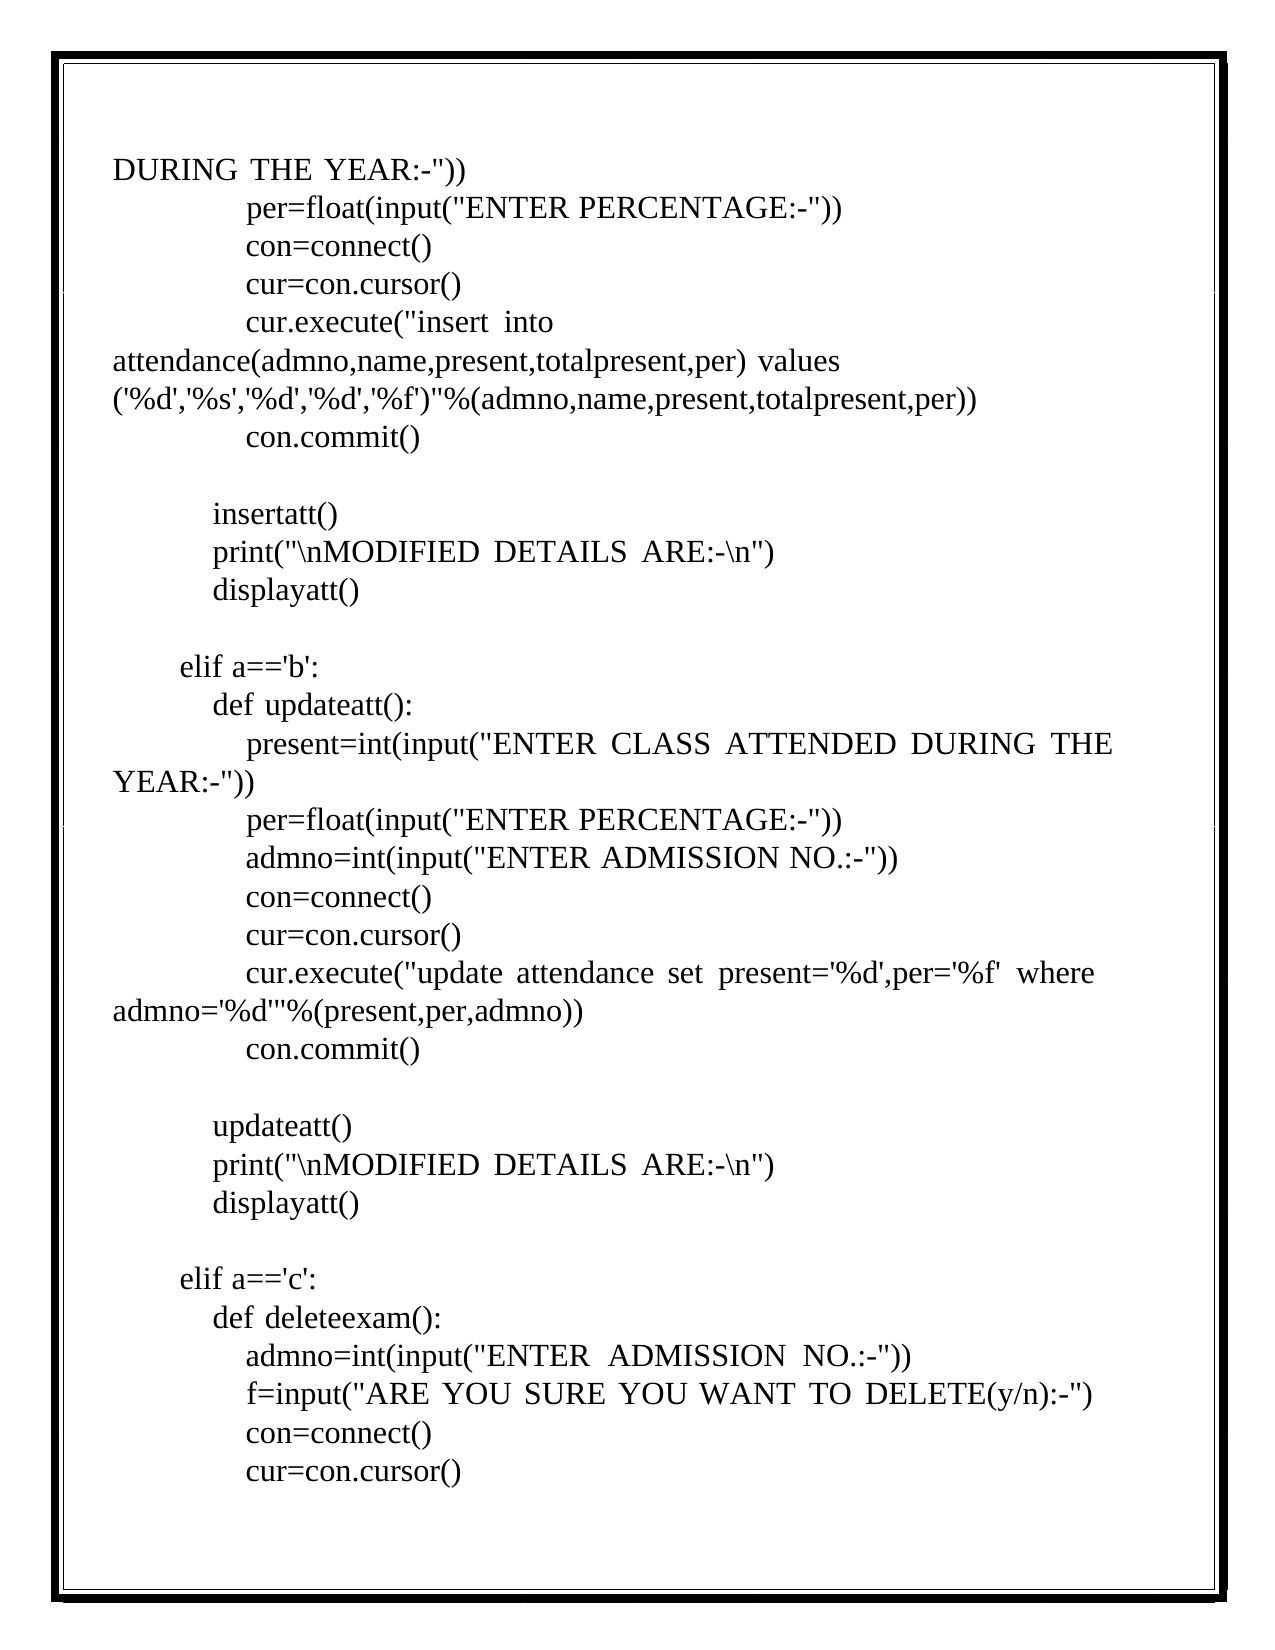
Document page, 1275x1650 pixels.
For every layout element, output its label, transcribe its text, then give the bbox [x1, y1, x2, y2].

text admno=int(input("ENTER ADMISSION NO.:-")) f=input("ARE YOU SURE YOU WANT TO DELETE(y/n):-") [245, 1336, 1096, 1411]
text cur=con.cursor() cur.execute("insert into [245, 264, 592, 339]
text print("\nMODIFIED DETAILS ARE:-\n") [212, 1145, 1173, 1182]
text def deleteexam(): [212, 1298, 1173, 1335]
text con=connect() cur=con.cursor() [245, 1413, 592, 1488]
text per=float(input("ENTER PERCENTAGE:-")) admno=int(input("ENTER ADMISSION NO.:-")) con=connect() [245, 801, 977, 914]
text con.commit() [245, 418, 1173, 455]
text cur=con.cursor() [245, 915, 1173, 952]
text def updateatt(): [212, 685, 1173, 722]
text elif a=='c': [179, 1260, 1173, 1297]
text print("\nMODIFIED DETAILS ARE:-\n") [212, 532, 1173, 569]
text updateatt() [212, 1107, 1173, 1144]
text per=float(input("ENTER PERCENTAGE:-")) con=connect() [245, 188, 977, 263]
text DURING THE YEAR:-")) [112, 150, 1173, 187]
text attendance(admno,name,present,totalpresent,per) values ('%d','%s','%d','%d','%f')"%(admno,name,present,totalpresent,per)) [112, 341, 1173, 417]
text cur.execute("update attendance set present='%d',per='%f' where admno='%d'"%(present,per,admno)) [112, 953, 1173, 1028]
text elif a=='b': [179, 647, 1173, 684]
text present=int(input("ENTER CLASS ATTENDED DURING THE YEAR:-")) [112, 724, 1116, 799]
text insertatt() [212, 494, 1173, 531]
text displayatt() [212, 571, 1173, 608]
text displayatt() [212, 1183, 1173, 1220]
text con.commit() [245, 1029, 1173, 1067]
